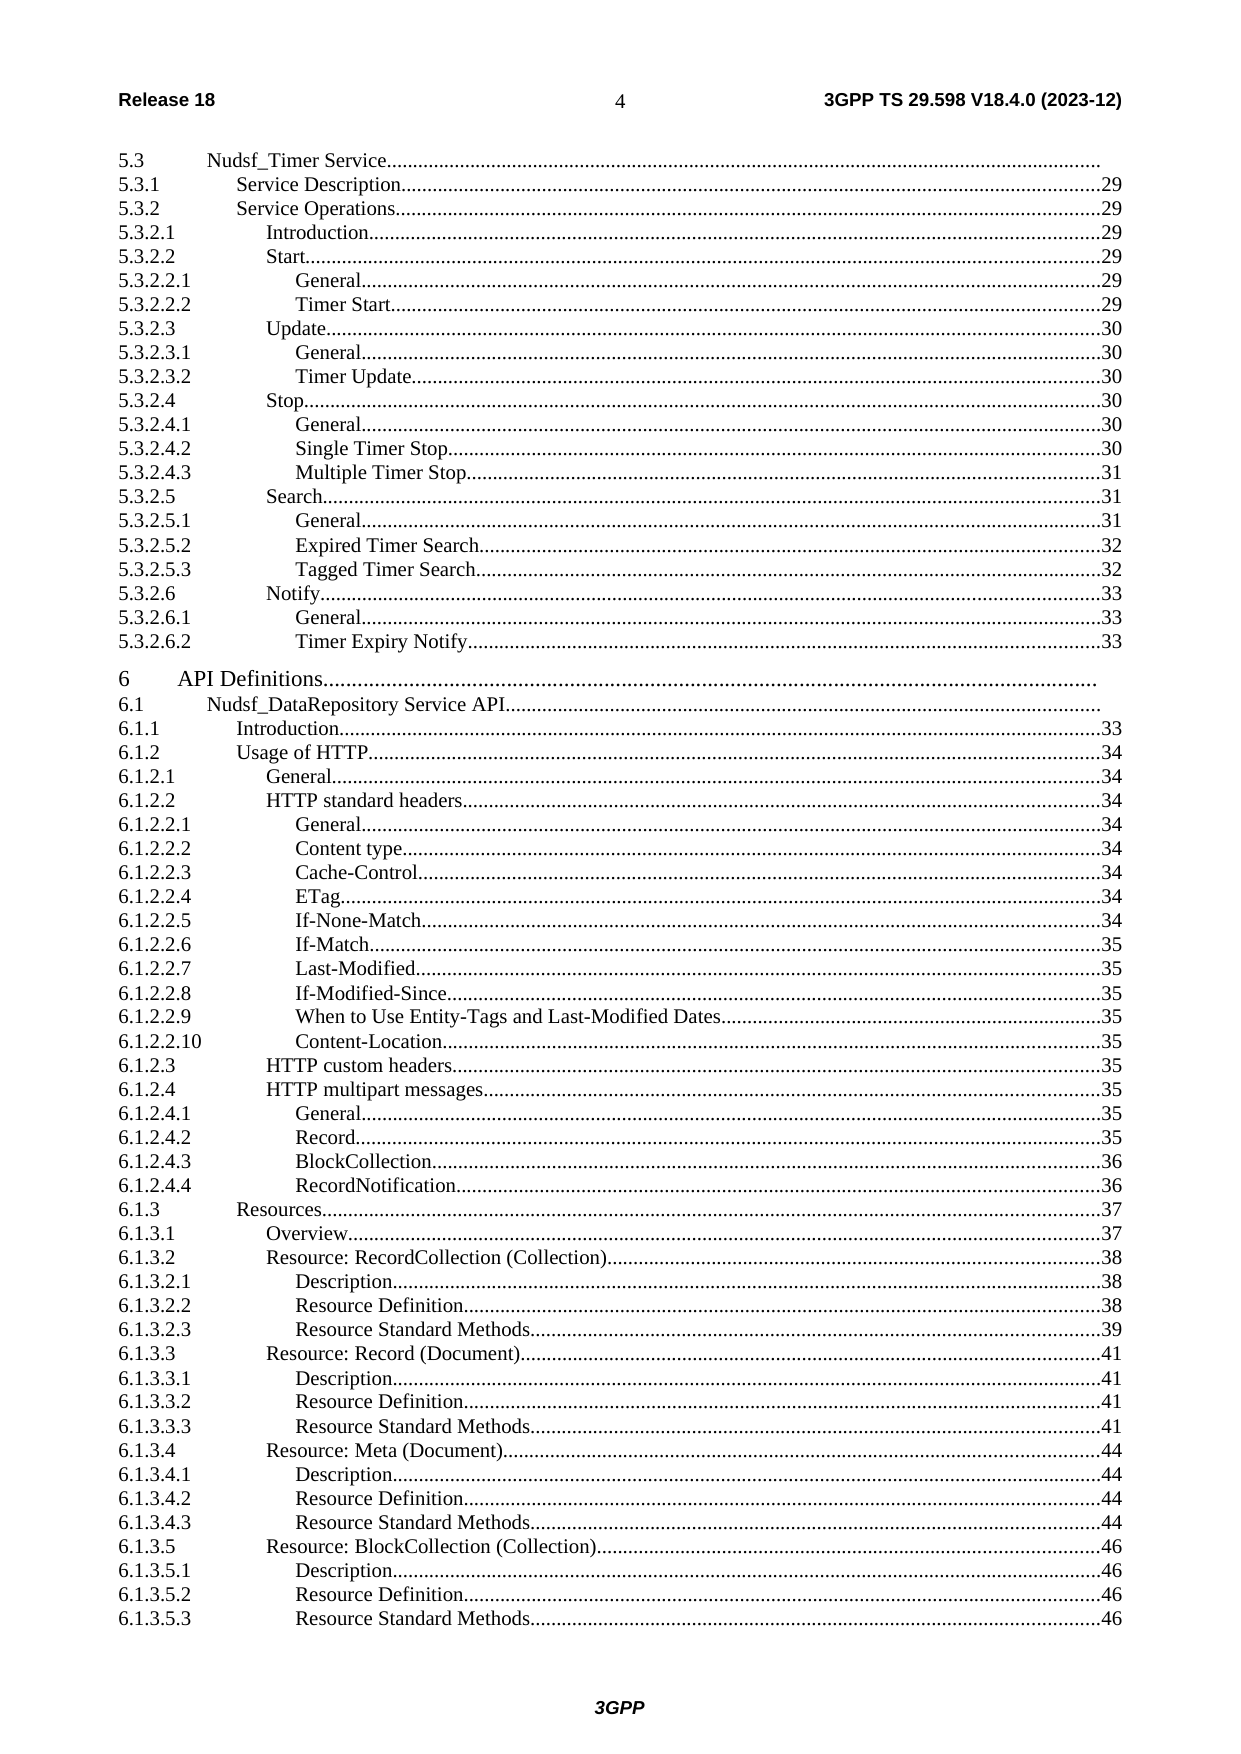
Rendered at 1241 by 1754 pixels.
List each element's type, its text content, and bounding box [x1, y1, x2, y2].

text 6.1.2.2.7 Last-Modified 35 [118, 956, 1122, 980]
text 6.1 Nudsf_DataRepository Service API 33 [118, 692, 1078, 716]
text 5.3.2.4.3 Multiple Timer Stop 31 [118, 460, 1122, 484]
text 5.3.2.5.1 General 31 [118, 508, 1122, 532]
text 5.3.2.3 Update 30 [118, 316, 1122, 340]
text 6.1.3.3 Resource: Record (Document) 41 [118, 1341, 1122, 1365]
text 6.1.2.4.1 General 35 [118, 1101, 1122, 1125]
text 6.1.2.2.10 Content-Location 35 [118, 1028, 1122, 1053]
text 5.3 Nudsf_Timer Service 29 [118, 147, 1078, 172]
text 5.3.2.4.1 General 30 [118, 412, 1122, 436]
text 5.3.2.4 Stop 30 [118, 388, 1122, 412]
text 6.1.3.4.3 Resource Standard Methods 44 [118, 1510, 1122, 1534]
text 6.1.3.2 Resource: RecordCollection (Collection) 38 [118, 1245, 1122, 1269]
text 5.3.2.3.1 General 30 [118, 340, 1122, 364]
text 6.1.2.2.2 Content type 34 [118, 836, 1122, 860]
text 6.1.2.2.8 If-Modified-Since 35 [118, 980, 1122, 1004]
text 5.3.2.6 Notify 33 [118, 581, 1122, 605]
text 6.1.2.4 HTTP multipart messages 35 [118, 1077, 1122, 1101]
text 6.1.3.5.2 Resource Definition 46 [118, 1582, 1122, 1606]
text 5.3.1 Service Description 29 [118, 172, 1122, 196]
text 6.1.3.4.2 Resource Definition 44 [118, 1486, 1122, 1510]
text 5.3.2.5.2 Expired Timer Search 32 [118, 532, 1122, 557]
text 5.3.2.3.2 Timer Update 30 [118, 364, 1122, 388]
text 6.1.3.2.2 Resource Definition 38 [118, 1293, 1122, 1317]
text 6.1.3.3.3 Resource Standard Methods 41 [118, 1413, 1122, 1438]
text 5.3.2.2 Start 29 [118, 244, 1122, 268]
text 6.1.2.4.3 BlockCollection 36 [118, 1149, 1122, 1173]
text 5.3.2.1 Introduction 29 [118, 220, 1122, 244]
text 5.3.2.5 Search 31 [118, 484, 1122, 508]
text 6 API Definitions 33 [118, 665, 1078, 692]
text 6.1.3.5 Resource: BlockCollection (Collection) 46 [118, 1534, 1122, 1558]
text 6.1.3 Resources 37 [118, 1197, 1122, 1221]
text 6.1.3.4.1 Description 44 [118, 1462, 1122, 1486]
text 6.1.2.4.2 Record 35 [118, 1125, 1122, 1149]
text 6.1.2.2.1 General 34 [118, 812, 1122, 836]
text 6.1.3.1 Overview 37 [118, 1221, 1122, 1245]
text 6.1.2.4.4 RecordNotification 36 [118, 1173, 1122, 1197]
text 6.1.3.2.3 Resource Standard Methods 39 [118, 1317, 1122, 1341]
text 6.1.3.3.2 Resource Definition 41 [118, 1389, 1122, 1413]
text 6.1.2.2.6 If-Match 35 [118, 932, 1122, 956]
text 6.1.2.2 HTTP standard headers 34 [118, 788, 1122, 812]
text 6.1.3.4 Resource: Meta (Document) 44 [118, 1438, 1122, 1462]
text 6.1.3.3.1 Description 41 [118, 1365, 1122, 1389]
text 5.3.2.6.2 Timer Expiry Notify 33 [118, 629, 1122, 653]
text 6.1.3.5.3 Resource Standard Methods 46 [118, 1606, 1122, 1630]
text 6.1.2.2.9 When to Use Entity-Tags and Last-Modified Dates 35 [118, 1004, 1122, 1028]
text 5.3.2.2.1 General 29 [118, 268, 1122, 292]
text 6.1.2.1 General 34 [118, 764, 1122, 788]
text 5.3.2.5.3 Tagged Timer Search 32 [118, 557, 1122, 581]
text 6.1.2.2.4 ETag 34 [118, 884, 1122, 908]
text 5.3.2 Service Operations 29 [118, 196, 1122, 220]
text 6.1.2.3 HTTP custom headers 35 [118, 1053, 1122, 1077]
text 6.1.2.2.5 If-None-Match 34 [118, 908, 1122, 932]
text 5.3.2.2.2 Timer Start 29 [118, 292, 1122, 316]
text 6.1.1 Introduction 33 [118, 716, 1122, 740]
text 5.3.2.4.2 Single Timer Stop 30 [118, 436, 1122, 460]
text 6.1.3.5.1 Description 46 [118, 1558, 1122, 1582]
text 5.3.2.6.1 General 33 [118, 605, 1122, 629]
text 6.1.2 Usage of HTTP 34 [118, 740, 1122, 764]
text 6.1.3.2.1 Description 38 [118, 1269, 1122, 1293]
text 6.1.2.2.3 Cache-Control 34 [118, 860, 1122, 884]
